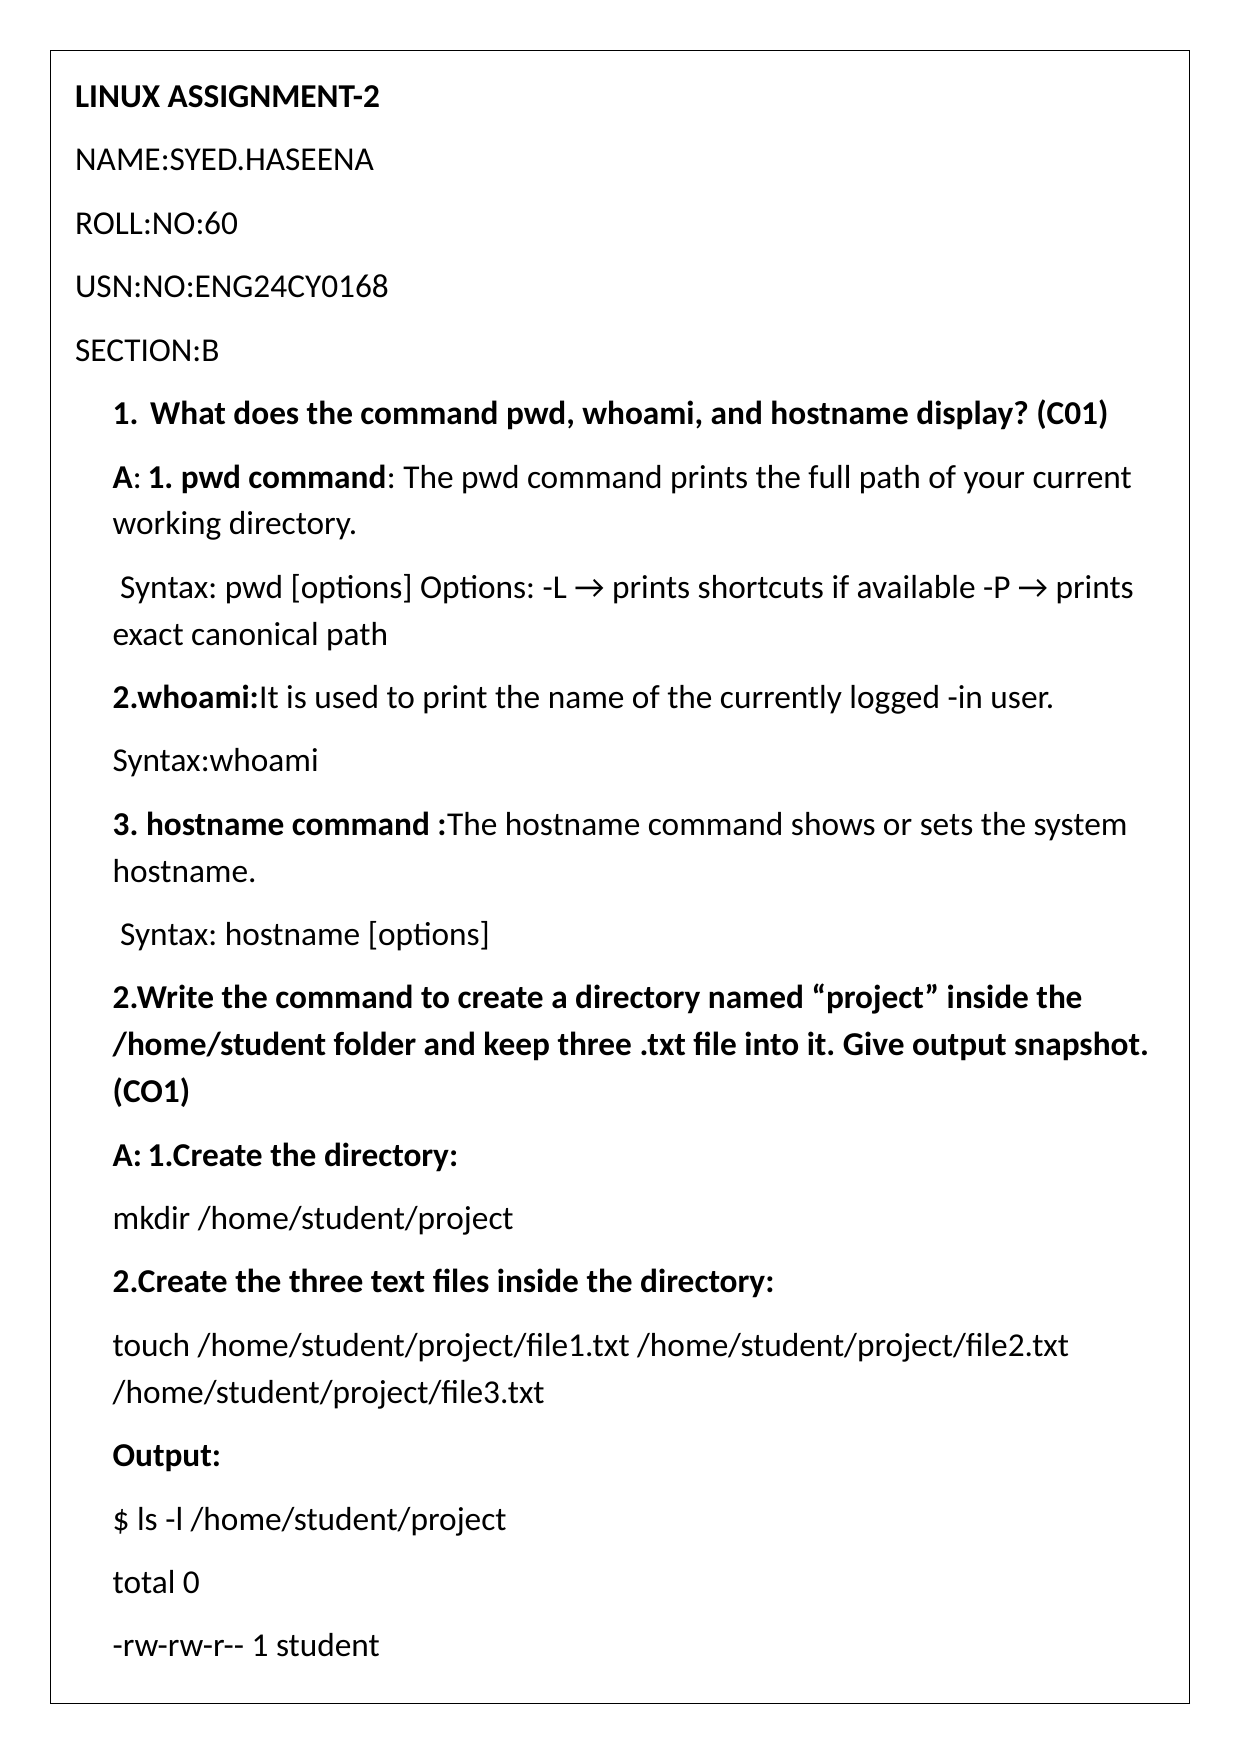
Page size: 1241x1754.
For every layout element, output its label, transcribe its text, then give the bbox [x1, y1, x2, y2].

text Output: [112, 1434, 1165, 1475]
text touch /home/student/project/file1.txt /home/student/project/file2.txt /home/student/project/file3.txt [112, 1324, 1165, 1411]
text 2.Write the command to create a directory named “project” inside the /home/student folder and keep three .txt file into it. Give output snapshot. (CO1) [112, 977, 1165, 1111]
text A: 1. pwd command: The pwd command prints the full path of your current working directory. [112, 456, 1165, 543]
text 2.whoami:It is used to print the name of the currently logged -in user. [112, 676, 1165, 717]
text LINUX ASSIGNMENT-2 [75, 75, 1165, 116]
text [112, 1624, 1165, 1665]
text A: 1.Create the directory: [112, 1133, 1165, 1174]
text SECTION:B [75, 329, 1165, 369]
text Syntax: pwd [options] Options: -L → prints shortcuts if available -P → prints exact canonical path [112, 566, 1165, 653]
text $ ls -l /home/student/project [112, 1497, 1165, 1538]
list What does the command pwd, whoami, and hostname display? (C01) [112, 392, 1165, 433]
text Syntax: hostname [options] [112, 913, 1165, 954]
text mkdir /home/student/project [112, 1197, 1165, 1238]
text Syntax:whoami [112, 739, 1165, 780]
text total 0 [112, 1561, 1165, 1602]
text 3. hostname command :The hostname command shows or sets the system hostname. [112, 803, 1165, 890]
text NAME:SYED.HASEENA [75, 138, 1165, 179]
text ROLL:NO:60 [75, 202, 1165, 243]
text 2.Create the three text files inside the directory: [112, 1260, 1165, 1301]
text USN:NO:ENG24CY0168 [75, 265, 1165, 306]
